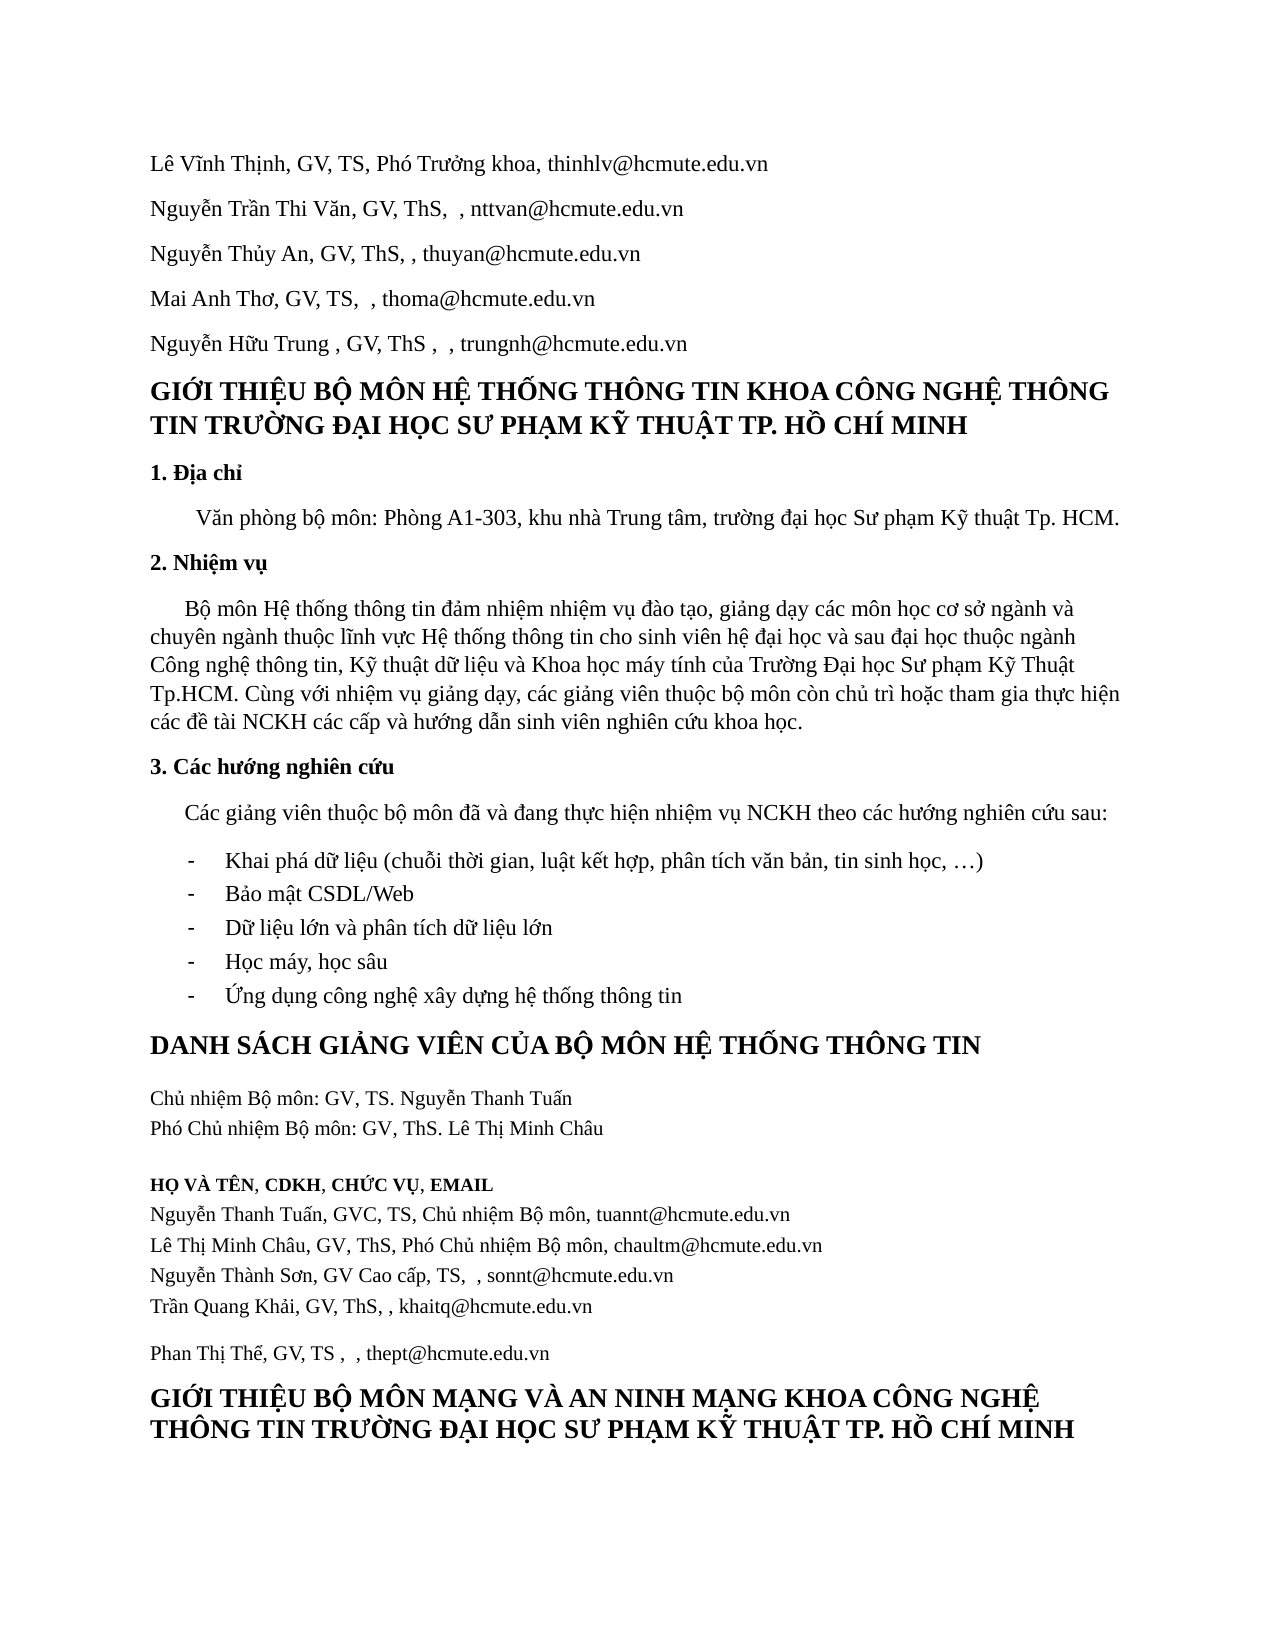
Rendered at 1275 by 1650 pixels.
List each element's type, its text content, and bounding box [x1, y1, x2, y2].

text Trần Quang Khải, GV, ThS, , khaitq@hcmute.edu.vn [150, 1287, 1125, 1318]
text 1. Địa chỉ [150, 459, 1125, 486]
text Nguyễn Thành Sơn, GV Cao cấp, TS, , sonnt@hcmute.edu.vn [150, 1257, 1125, 1287]
text GIỚI THIỆU BỘ MÔN MẠNG VÀ AN NINH MẠNG KHOA CÔNG NGHỆ THÔNG TIN TRƯỜNG ĐẠI HỌC SƯ PHẠM KỸ THUẬT TP. HỒ CHÍ MINH [150, 1382, 1125, 1444]
text Phan Thị Thể, GV, TS , , thept@hcmute.edu.vn [150, 1334, 1125, 1365]
list Ứng dụng công nghệ xây dựng hệ thống thông tin [187, 979, 1125, 1010]
text Văn phòng bộ môn: Phòng A1-303, khu nhà Trung tâm, trường đại học Sư phạm Kỹ thuật Tp. HCM. [150, 504, 1125, 531]
text Nguyễn Trần Thi Văn, GV, ThS, , nttvan@hcmute.edu.vn [150, 195, 1125, 221]
list Khai phá dữ liệu (chuỗi thời gian, luật kết hợp, phân tích văn bản, tin sinh học, …) [187, 844, 1125, 875]
text Phó Chủ nhiệm Bộ môn: GV, ThS. Lê Thị Minh Châu [150, 1110, 1125, 1140]
text Mai Anh Thơ, GV, TS, , thoma@hcmute.edu.vn [150, 285, 1125, 312]
text Lê Vĩnh Thịnh, GV, TS, Phó Trưởng khoa, thinhlv@hcmute.edu.vn [150, 150, 1125, 176]
text 2. Nhiệm vụ [150, 549, 1125, 576]
list Dữ liệu lớn và phân tích dữ liệu lớn [187, 911, 1125, 942]
text Bộ môn Hệ thống thông tin đảm nhiệm nhiệm vụ đào tạo, giảng dạy các môn học cơ sở ngành và chuyên ngành thuộc lĩnh vực Hệ thống thông tin cho sinh viên hệ đại học và sau đại học thuộc ngành Công nghệ thông tin, Kỹ thuật dữ liệu và Khoa học máy tính của Trường Đại học Sư phạm Kỹ Thuật Tp.HCM. Cùng với nhiệm vụ giảng dạy, các giảng viên thuộc bộ môn còn chủ trì hoặc tham gia thực hiện các đề tài NCKH các cấp và hướng dẫn sinh viên nghiên cứu khoa học. [150, 594, 1125, 735]
text DANH SÁCH GIẢNG VIÊN CỦA BỘ MÔN HỆ THỐNG THÔNG TIN [150, 1029, 1125, 1060]
list Học máy, học sâu [187, 945, 1125, 976]
list Bảo mật CSDL/Web [187, 877, 1125, 909]
text HỌ VÀ TÊN, CDKH, CHỨC VỤ, EMAIL [150, 1165, 1125, 1196]
text Chủ nhiệm Bộ môn: GV, TS. Nguyễn Thanh Tuấn [150, 1079, 1125, 1110]
text Nguyễn Thủy An, GV, ThS, , thuyan@hcmute.edu.vn [150, 240, 1125, 267]
text 3. Các hướng nghiên cứu [150, 753, 1125, 780]
text Lê Thị Minh Châu, GV, ThS, Phó Chủ nhiệm Bộ môn, chaultm@hcmute.edu.vn [150, 1226, 1125, 1257]
text Các giảng viên thuộc bộ môn đã và đang thực hiện nhiệm vụ NCKH theo các hướng nghiên cứu sau: [150, 798, 1125, 825]
text GIỚI THIỆU BỘ MÔN HỆ THỐNG THÔNG TIN KHOA CÔNG NGHỆ THÔNG TIN TRƯỜNG ĐẠI HỌC SƯ PHẠM KỸ THUẬT TP. HỒ CHÍ MINH [150, 376, 1125, 440]
text Nguyễn Hữu Trung , GV, ThS , , trungnh@hcmute.edu.vn [150, 330, 1125, 357]
text Nguyễn Thanh Tuấn, GVC, TS, Chủ nhiệm Bộ môn, tuannt@hcmute.edu.vn [150, 1196, 1125, 1226]
